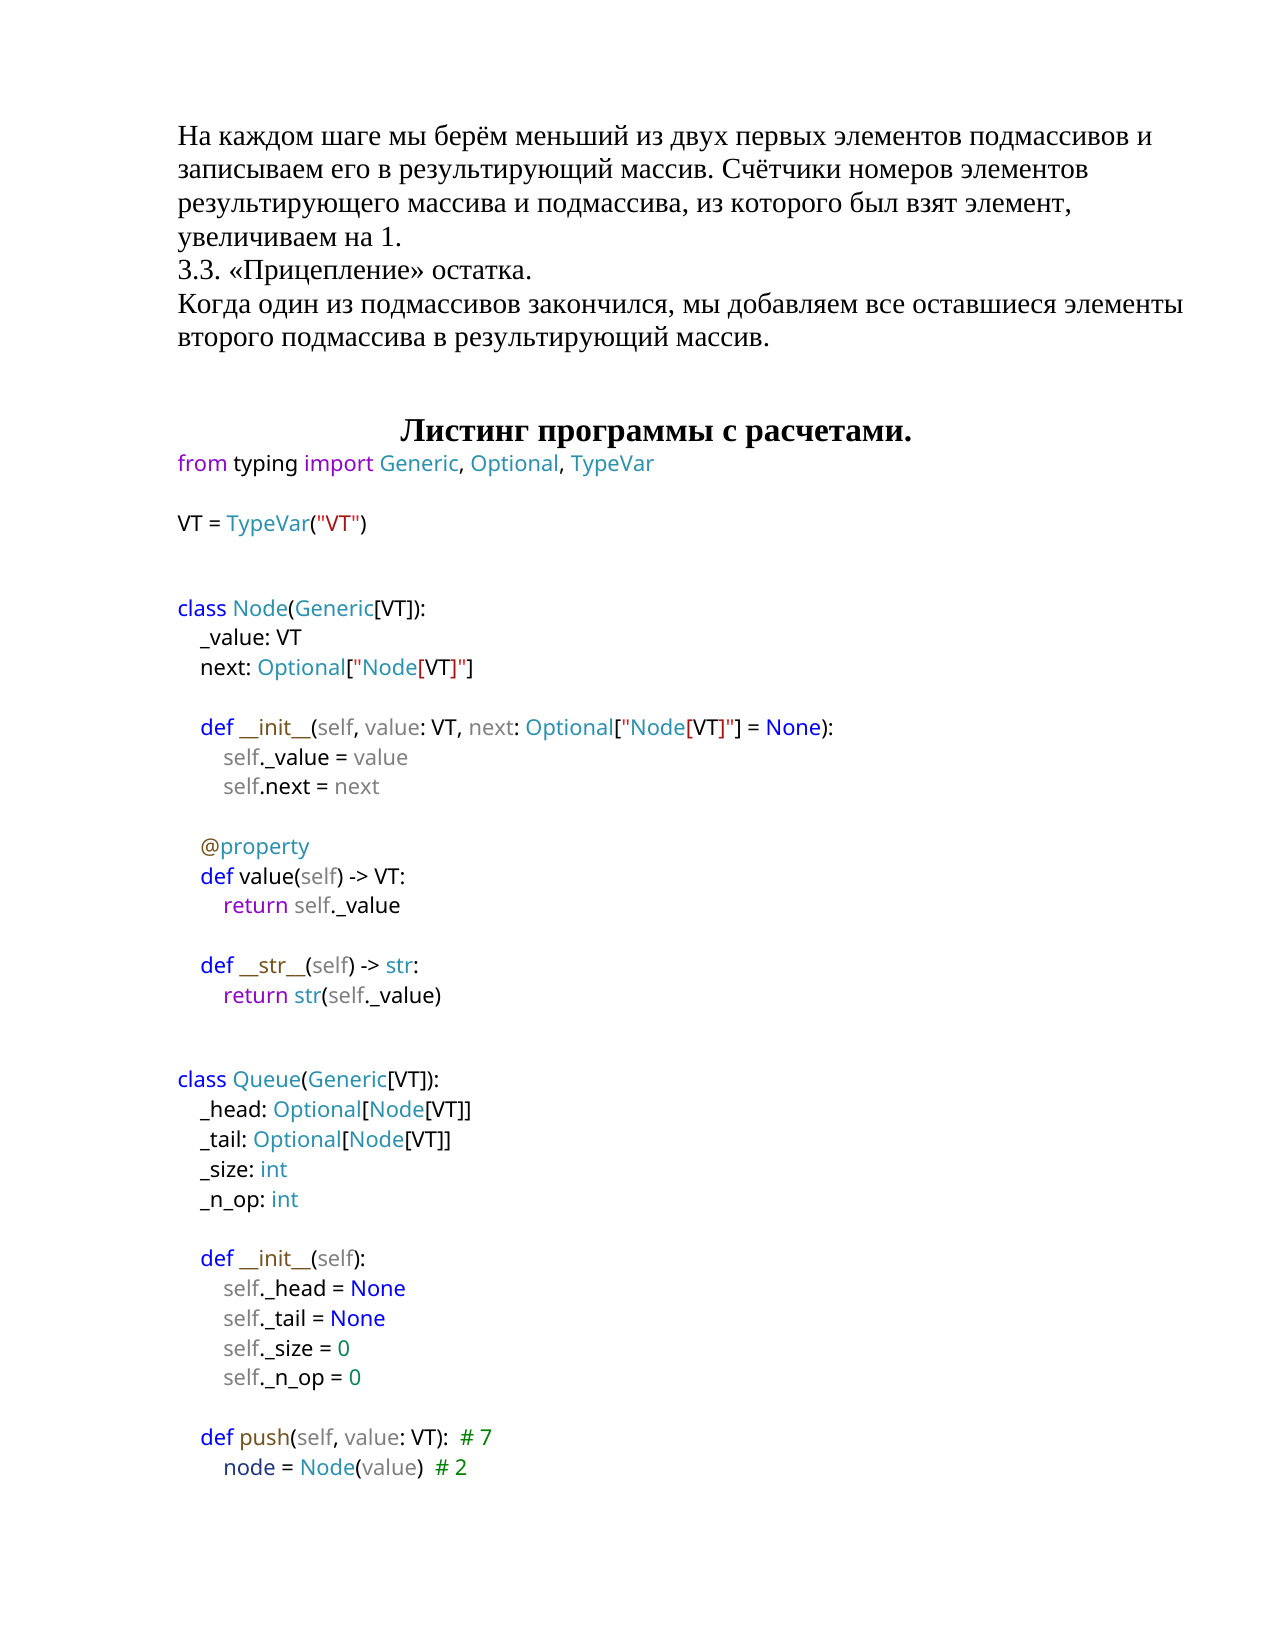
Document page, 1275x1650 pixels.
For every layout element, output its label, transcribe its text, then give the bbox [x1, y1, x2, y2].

text return self._value [177, 891, 1186, 920]
text _tail: Optional[Node[VT]] [177, 1124, 1186, 1154]
text self._head = None [177, 1273, 1186, 1303]
text VT = TypeVar("VT") [177, 508, 1186, 538]
text _head: Optional[Node[VT]] [177, 1094, 1186, 1124]
text _value: VT [177, 622, 1186, 652]
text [177, 118, 1186, 353]
text @property [177, 831, 1186, 861]
text node = Node(value) # 2 [177, 1452, 1186, 1482]
text _size: int [177, 1154, 1186, 1184]
text class Node(Generic[VT]): [177, 593, 1186, 622]
text def __str__(self) -> str: [177, 950, 1186, 980]
text self.next = next [177, 771, 1186, 801]
text def value(self) -> VT: [177, 861, 1186, 891]
text next: Optional["Node[VT]"] [177, 652, 1186, 682]
text from typing import Generic, Optional, TypeVar [177, 448, 1186, 478]
text return str(self._value) [177, 980, 1186, 1010]
text def push(self, value: VT): # 7 [177, 1422, 1186, 1452]
text class Queue(Generic[VT]): [177, 1064, 1186, 1094]
text Листинг программы с расчетами. [44, 410, 1186, 448]
text self._size = 0 [177, 1333, 1186, 1362]
text self._n_op = 0 [177, 1362, 1186, 1392]
text _n_op: int [177, 1184, 1186, 1213]
text def __init__(self): [177, 1243, 1186, 1273]
text self._tail = None [177, 1303, 1186, 1333]
text def __init__(self, value: VT, next: Optional["Node[VT]"] = None): [177, 712, 1186, 742]
text self._value = value [177, 742, 1186, 771]
